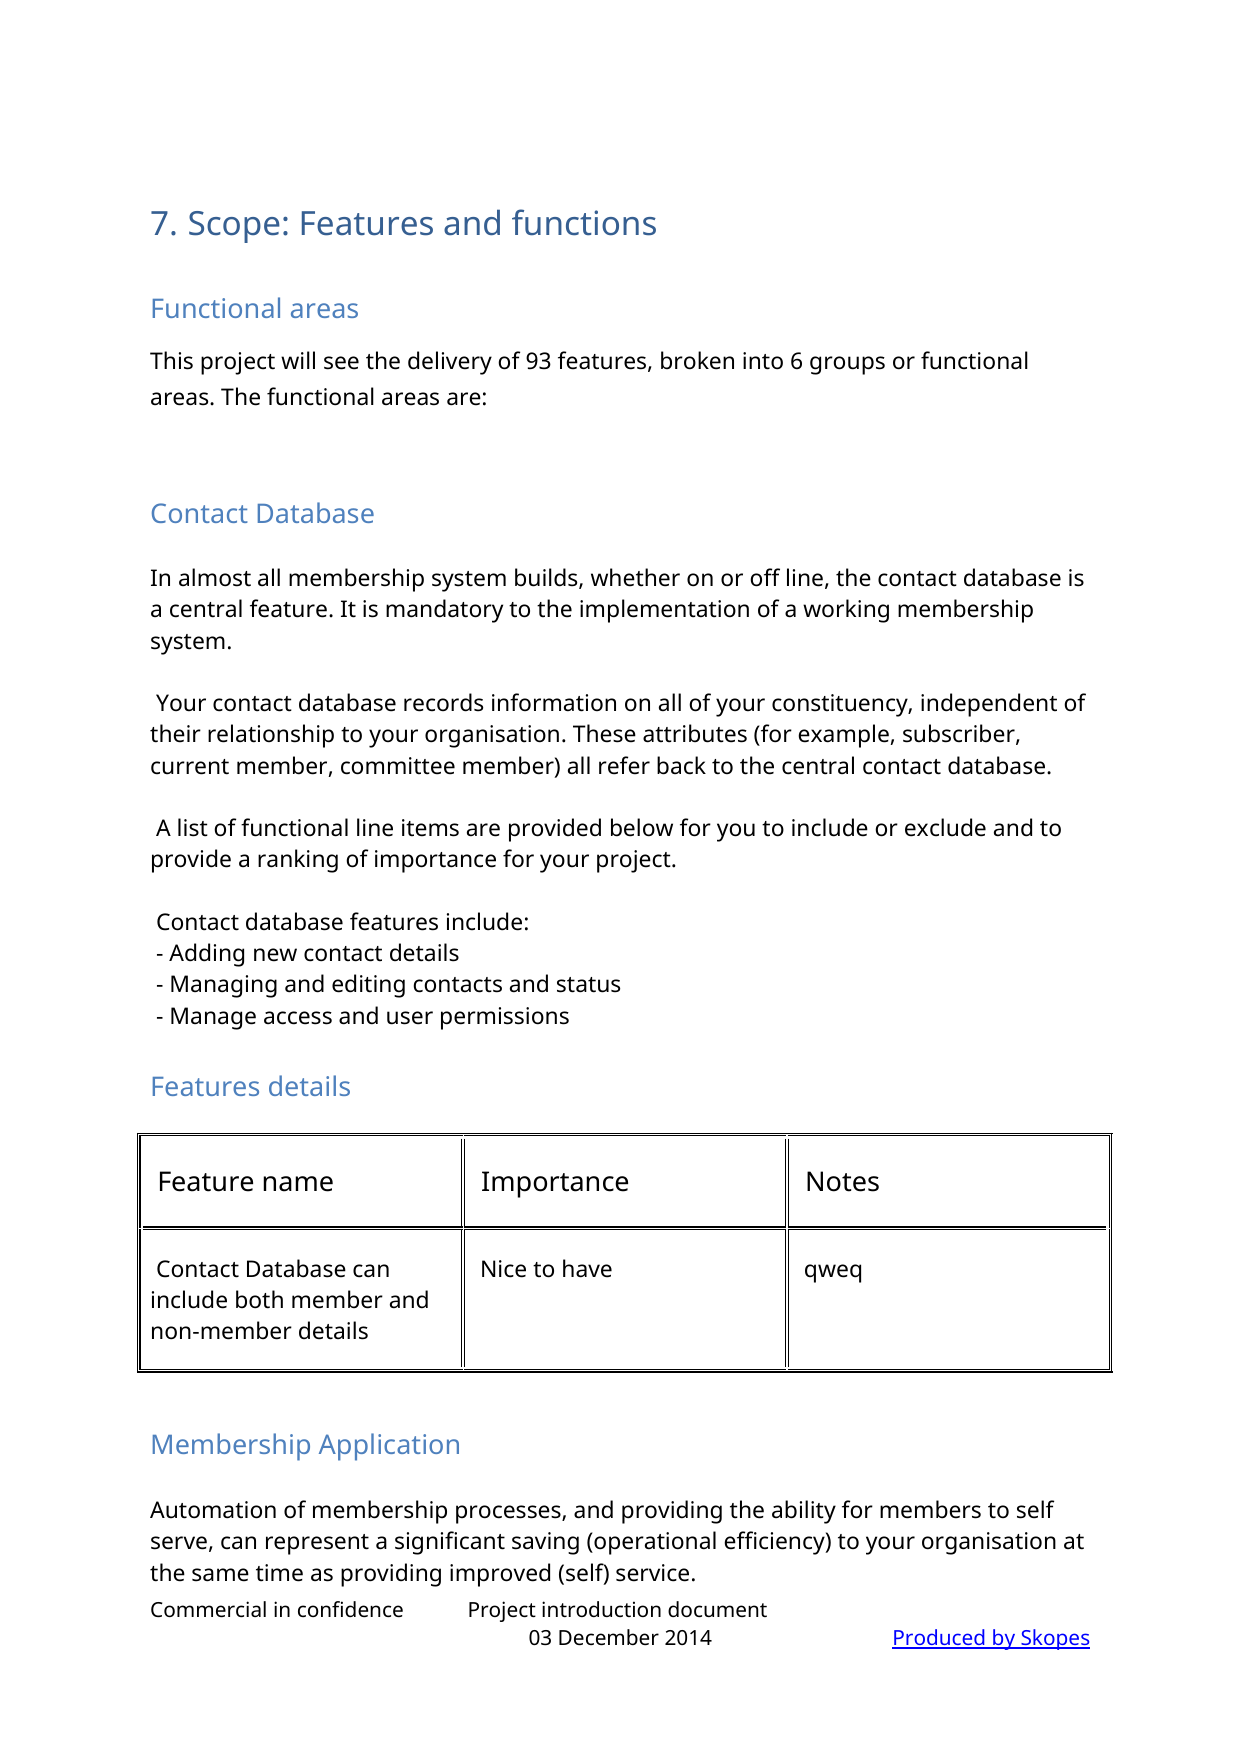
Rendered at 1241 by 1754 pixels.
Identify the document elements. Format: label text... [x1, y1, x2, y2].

table_header Notes [787, 1136, 1109, 1226]
text Contact Database In almost all membership system builds, whether on or off line, the contact database is a central feature. It is mandatory to the implementation of a working membership system. Your contact database records information on all of your constituency, independent of their relationship to your organisation. These attributes (for example, subscriber, current member, committee member) all refer back to the central contact database. A list of functional line items are provided below for you to include or exclude and to provide a ranking of importance for your project. Contact database features include: - Adding new contact details - Managing and editing contacts and status - Manage access and user permissions Features details [150, 494, 1090, 1133]
subtitle Scope: Features and functions [150, 200, 1090, 245]
subtitle Functional areas [150, 290, 1090, 327]
table_cell Contact Database can include both member and non-member details [141, 1226, 463, 1369]
table_header Importance [463, 1134, 787, 1226]
table_header Feature name [141, 1136, 463, 1226]
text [150, 1426, 1090, 1588]
table_cell Nice to have [463, 1226, 787, 1369]
text This project will see the delivery of 93 features, broken into 6 groups or functional areas. The functional areas are: [150, 344, 1090, 412]
table_cell qweq [787, 1226, 1109, 1369]
